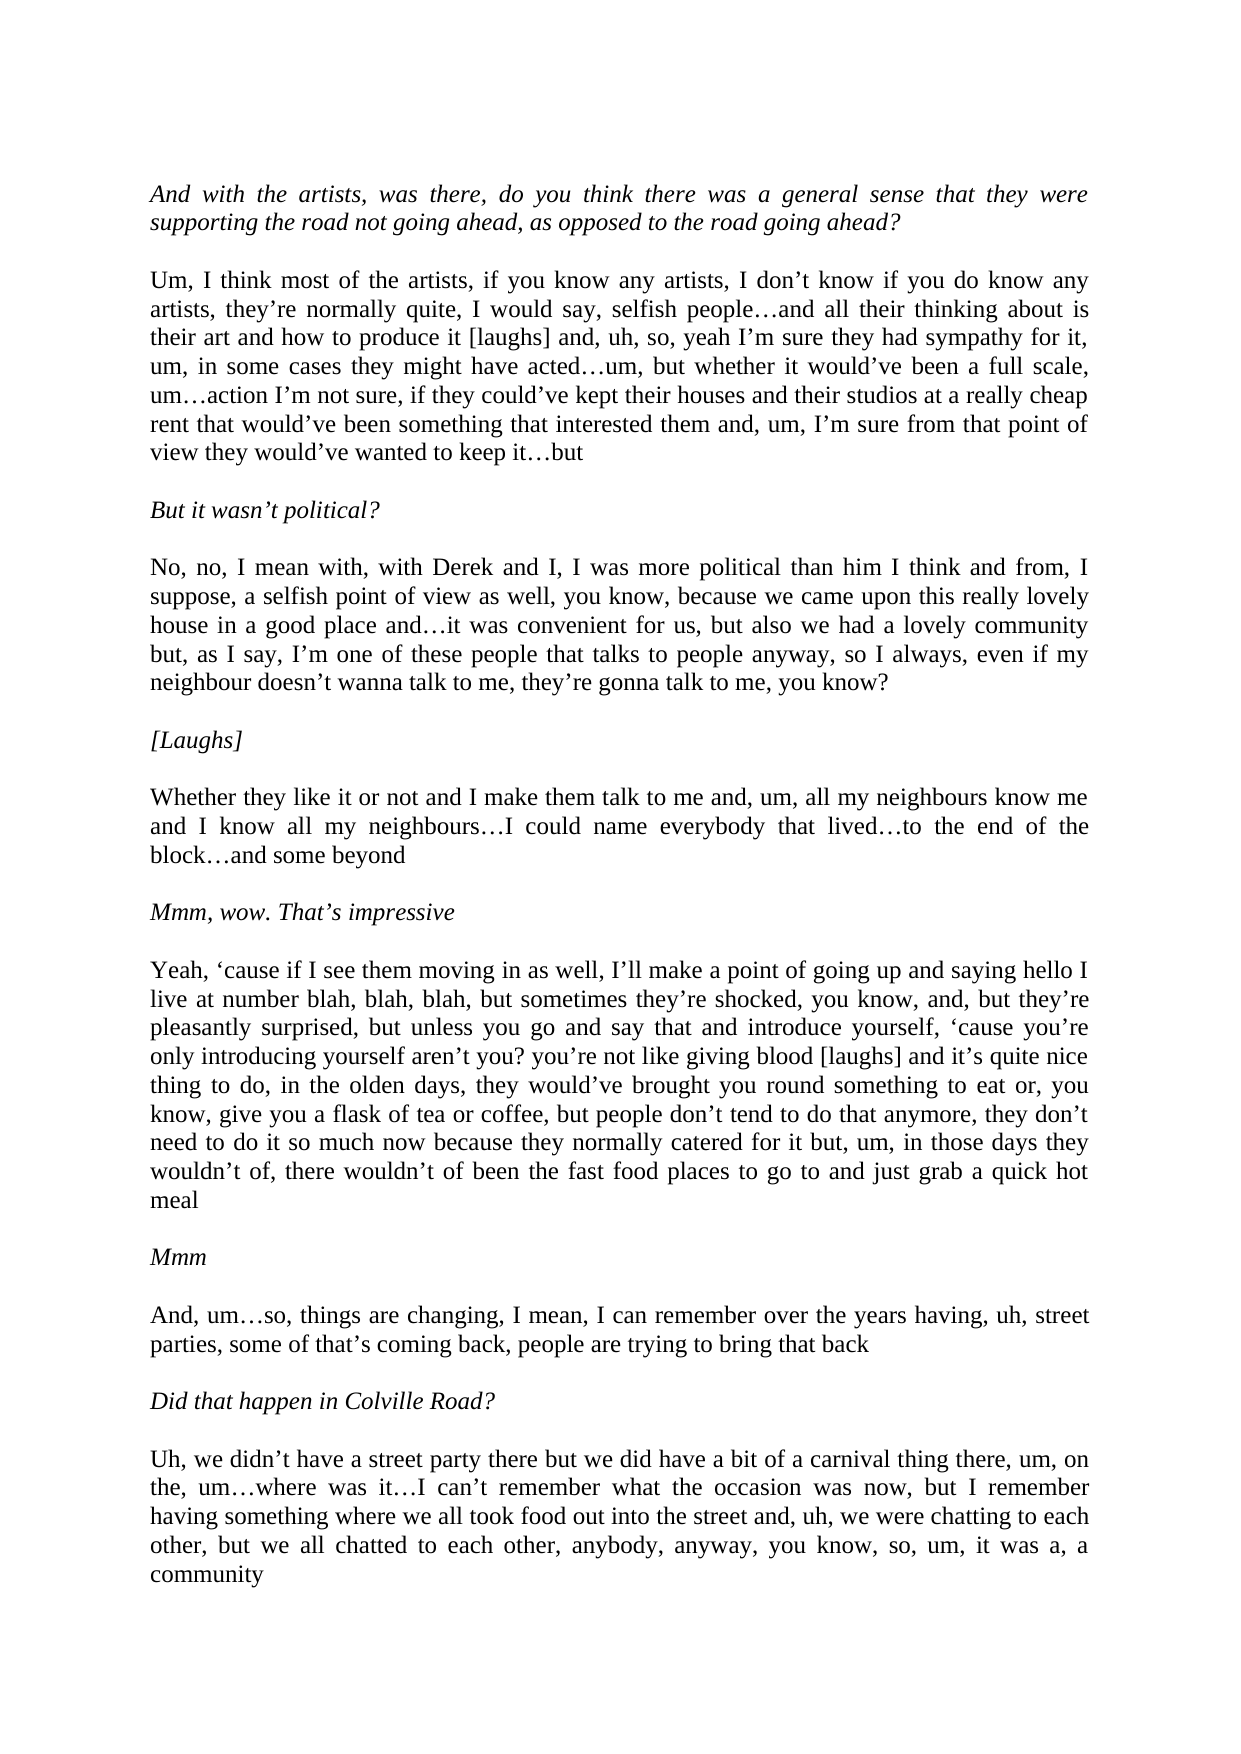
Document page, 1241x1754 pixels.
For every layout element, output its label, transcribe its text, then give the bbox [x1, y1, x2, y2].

text And with the artists, was there, do you think there was a general sense that they were supporting the road not going ahead, as opposed to the road going ahead? [150, 179, 1090, 236]
text Did that happen in Colville Road? [150, 1386, 1090, 1415]
text And, um…so, things are changing, I mean, I can remember over the years having, uh, street parties, some of that’s coming back, people are trying to bring that back [150, 1300, 1090, 1357]
text But it wasn’t political? [150, 495, 1090, 524]
text Yeah, ‘cause if I see them moving in as well, I’ll make a point of going up and saying hello I live at number blah, blah, blah, but sometimes they’re shocked, you know, and, but they’re pleasantly surprised, but unless you go and say that and introduce yourself, ‘cause you’re only introducing yourself aren’t you? you’re not like giving blood [laughs] and it’s quite nice thing to do, in the olden days, they would’ve brought you round something to eat or, you know, give you a flask of tea or coffee, but people don’t tend to do that anymore, they don’t need to do it so much now because they normally catered for it but, um, in those days they wouldn’t of, there wouldn’t of been the fast food places to go to and just grab a quick hot meal [150, 955, 1090, 1214]
text Whether they like it or not and I make them talk to me and, um, all my neighbours know me and I know all my neighbours…I could name everybody that lived…to the end of the block…and some beyond [150, 782, 1090, 869]
text No, no, I mean with, with Derek and I, I was more political than him I think and from, I suppose, a selfish point of view as well, you know, because we came upon this really lovely house in a good place and…it was convenient for us, but also we had a lovely community but, as I say, I’m one of these people that talks to people anyway, so I always, even if my neighbour doesn’t wanna talk to me, they’re gonna talk to me, you know? [150, 552, 1090, 696]
text Uh, we didn’t have a street party there but we did have a bit of a carnival thing there, um, on the, um…where was it…I can’t remember what the occasion was now, but I remember having something where we all took food out into the street and, uh, we were chatting to each other, but we all chatted to each other, anybody, anyway, you know, so, um, it was a, a community [150, 1444, 1090, 1587]
text Mmm, wow. That’s impressive [150, 897, 1090, 926]
text [Laughs] [150, 725, 1090, 754]
text Um, I think most of the artists, if you know any artists, I don’t know if you do know any artists, they’re normally quite, I would say, selfish people…and all their thinking about is their art and how to produce it [laughs] and, uh, so, yeah I’m sure they had sympathy for it, um, in some cases they might have acted…um, but whether it would’ve been a full scale, um…action I’m not sure, if they could’ve kept their houses and their studios at a really cheap rent that would’ve been something that interested them and, um, I’m sure from that point of view they would’ve wanted to keep it…but [150, 265, 1090, 466]
text Mmm [150, 1242, 1090, 1271]
